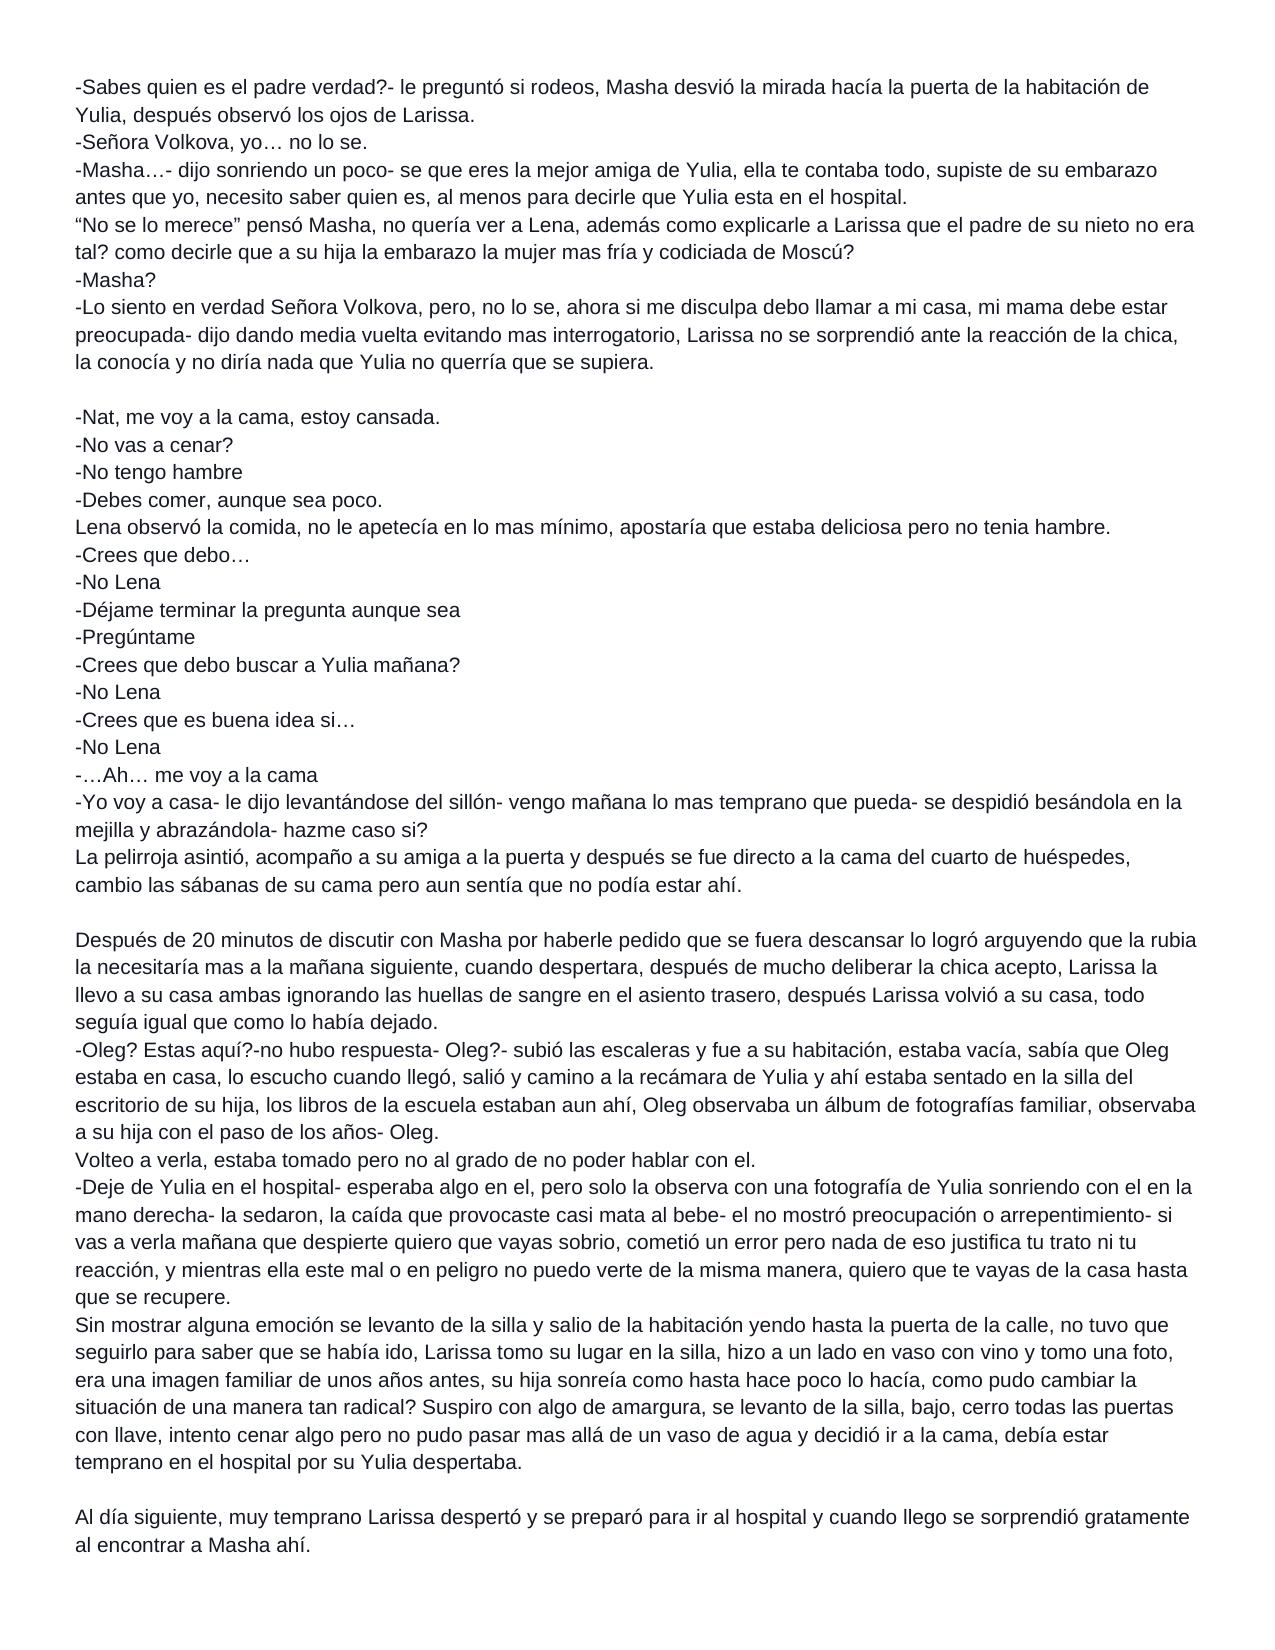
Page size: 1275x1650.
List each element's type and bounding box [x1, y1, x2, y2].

text [75, 75, 1200, 1556]
